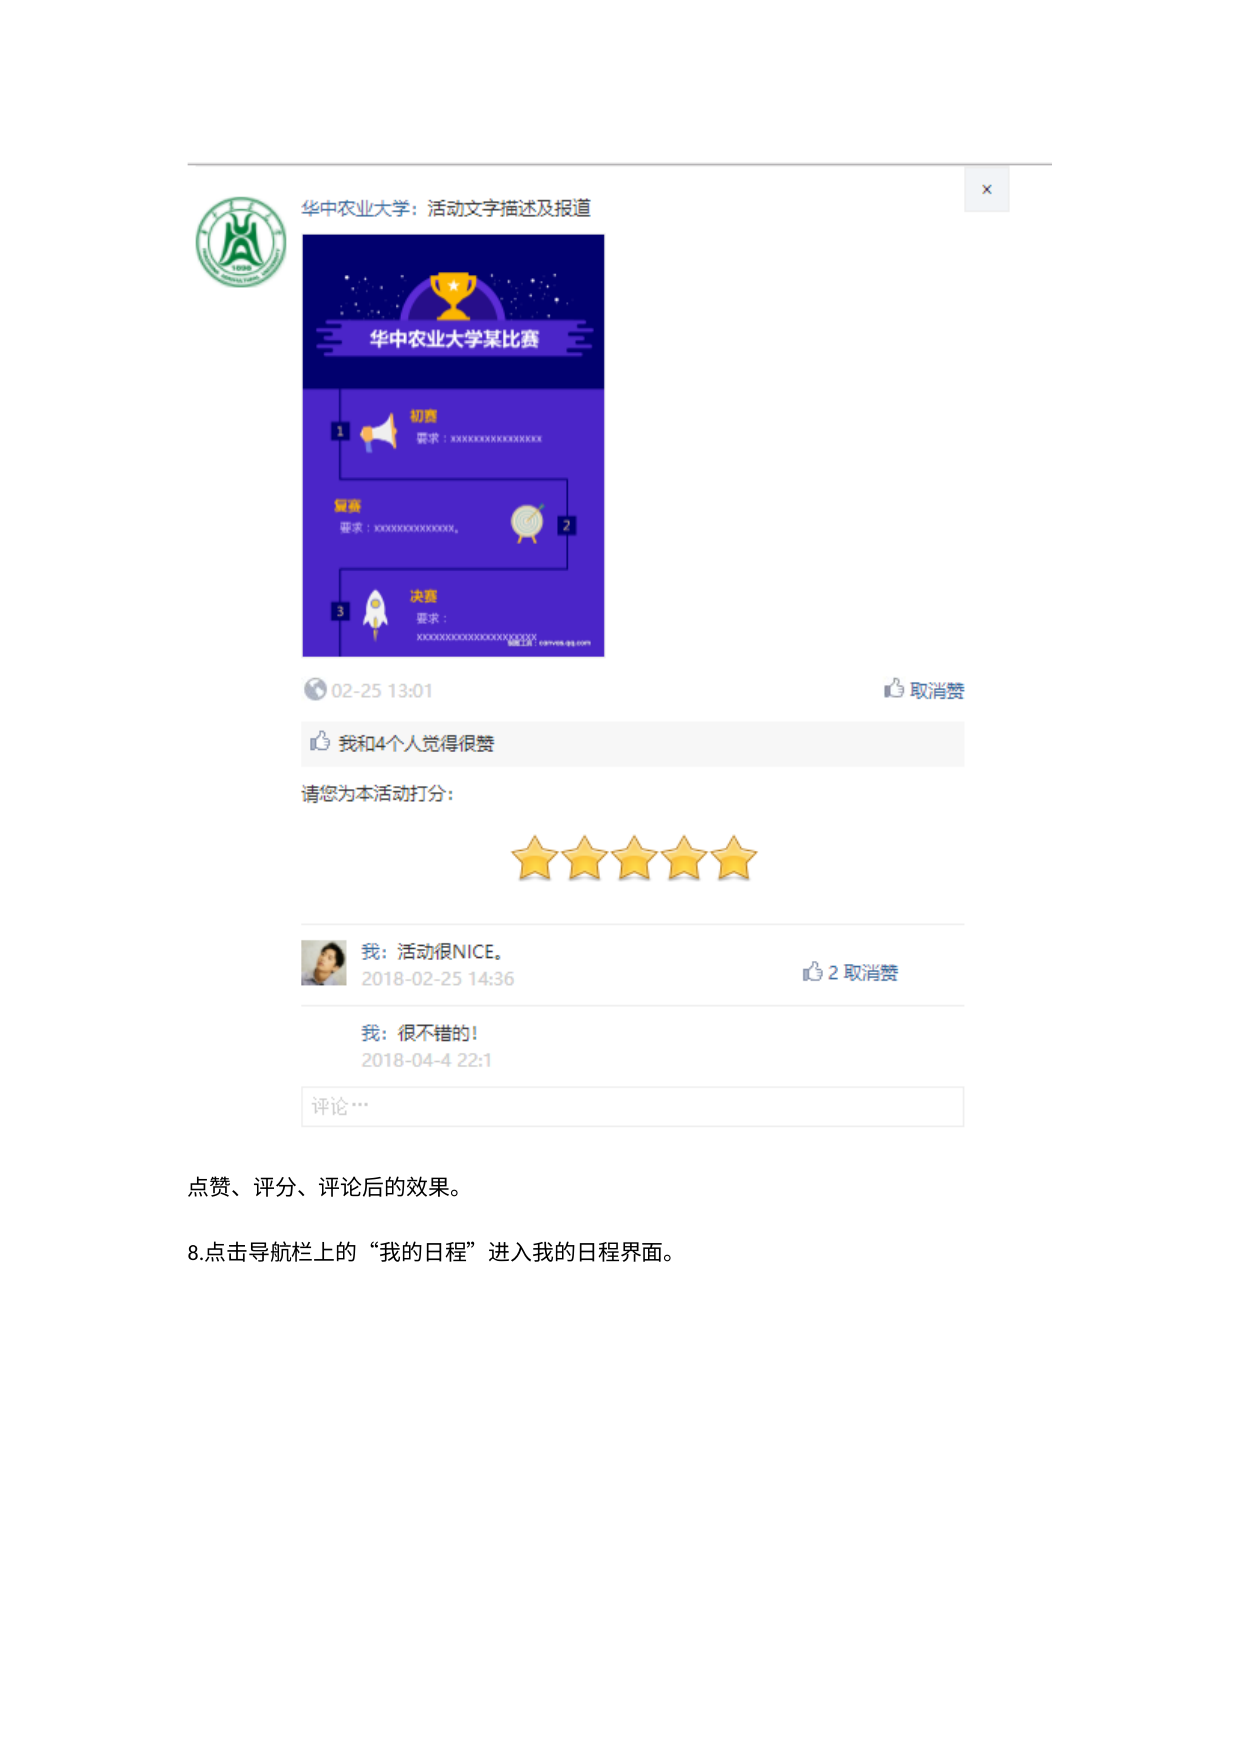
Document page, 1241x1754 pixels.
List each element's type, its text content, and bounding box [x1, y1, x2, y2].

list 点赞、评分、评论后的效果。 [187, 1169, 1053, 1202]
picture [187, 162, 1052, 1159]
list 8.点击导航栏上的“我的日程”进入我的日程界面。 [187, 1234, 1053, 1267]
